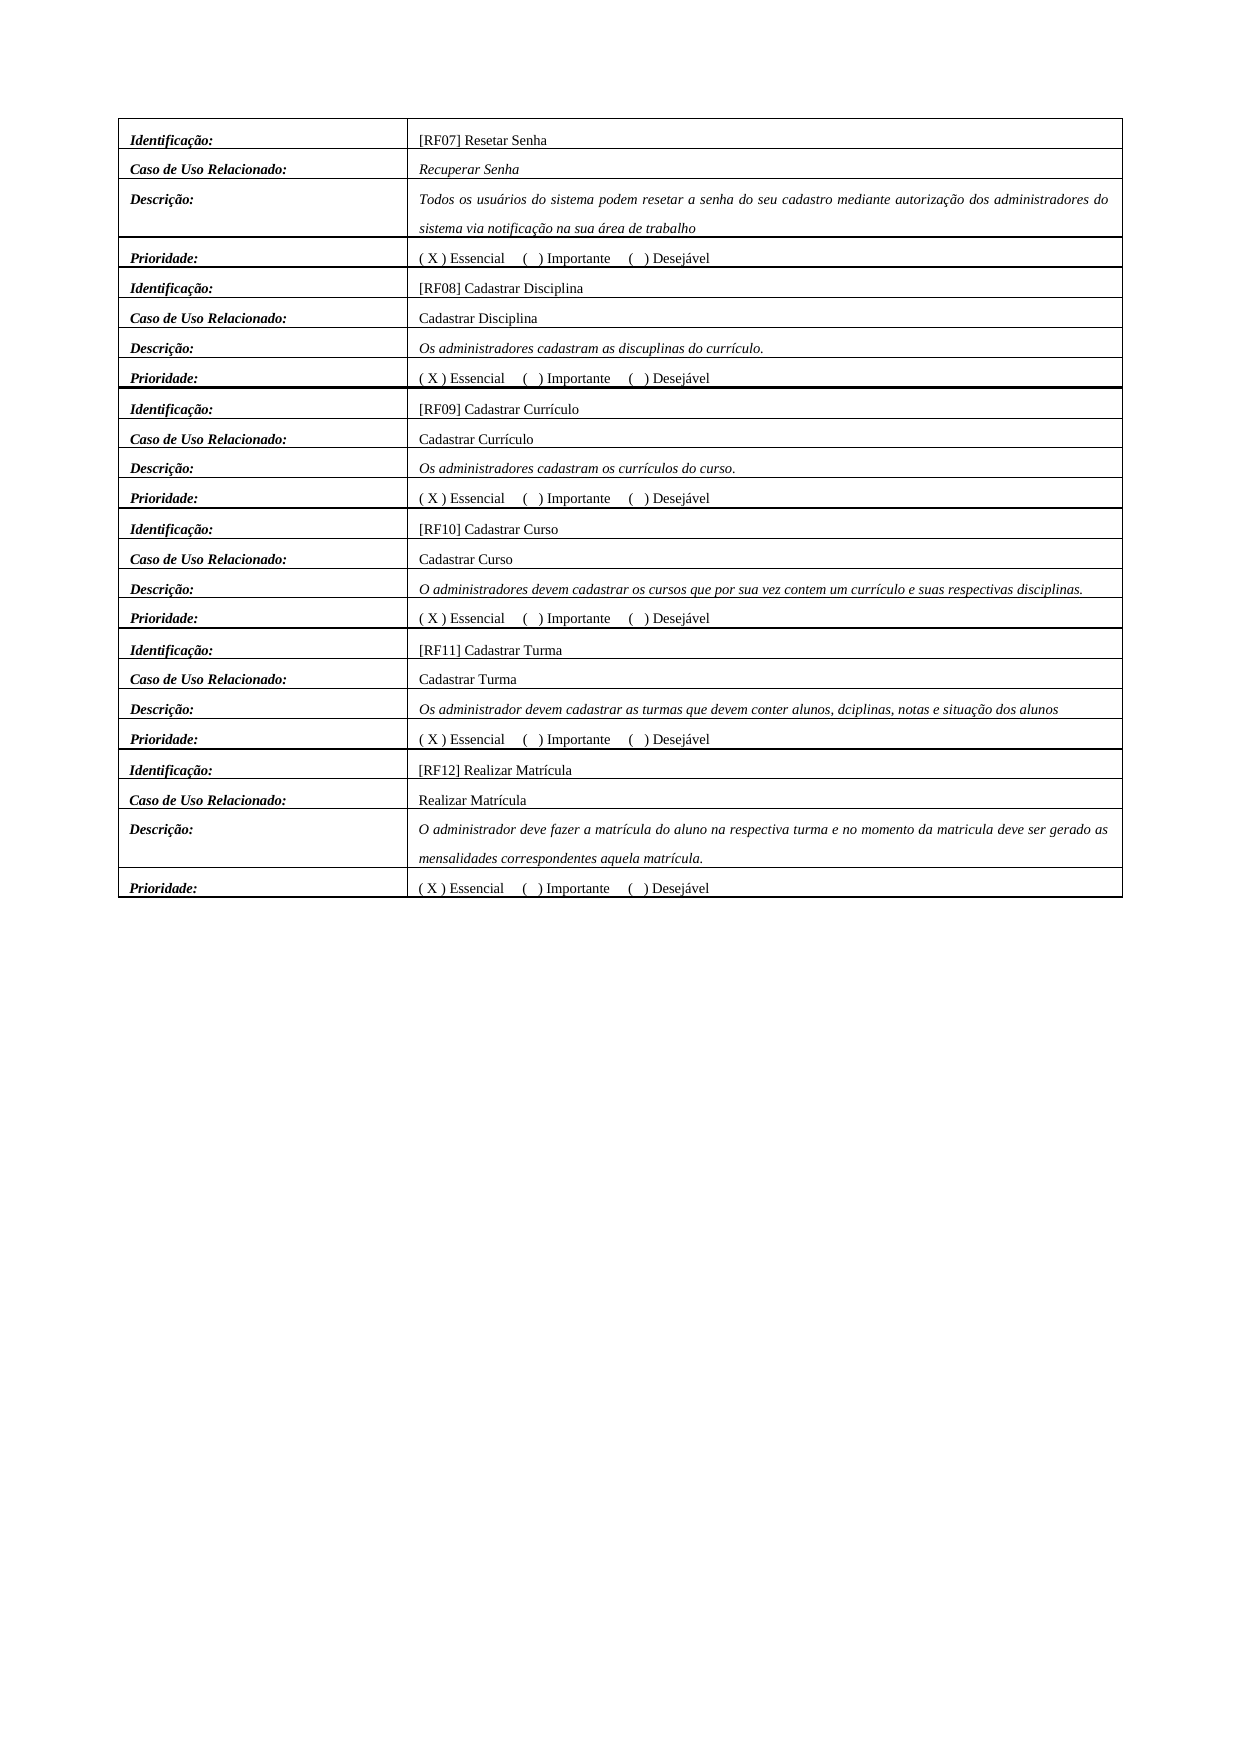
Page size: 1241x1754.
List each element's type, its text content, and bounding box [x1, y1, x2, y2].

table_cell ( X ) Essencial ( ) Importante ( ) Desejável [408, 719, 1122, 747]
table_header [RF07] Resetar Senha [408, 119, 1122, 148]
table_cell Cadastrar Disciplina [408, 298, 1122, 327]
table_cell Cadastrar Curso [408, 539, 1122, 567]
table_cell Realizar Matrícula [408, 779, 1122, 808]
table_cell Descrição: [119, 689, 407, 718]
table_cell Prioridade: [119, 238, 407, 266]
table_cell Prioridade: [119, 598, 407, 627]
table_cell ( X ) Essencial ( ) Importante ( ) Desejável [408, 478, 1122, 507]
table_cell Caso de Uso Relacionado: [119, 539, 407, 567]
table_cell Caso de Uso Relacionado: [119, 779, 407, 808]
table_cell Descrição: [119, 328, 407, 357]
table_header Identificação: [119, 119, 407, 148]
table_cell ( X ) Essencial ( ) Importante ( ) Desejável [408, 868, 1122, 896]
table_header [RF11] Cadastrar Turma [408, 629, 1122, 658]
table_cell ( X ) Essencial ( ) Importante ( ) Desejável [408, 598, 1122, 627]
table_cell Prioridade: [119, 868, 407, 896]
table_cell Caso de Uso Relacionado: [119, 298, 407, 327]
table_cell ( X ) Essencial ( ) Importante ( ) Desejável [408, 358, 1122, 386]
table_cell Descrição: [119, 448, 407, 477]
table_cell Caso de Uso Relacionado: [119, 659, 407, 688]
table_cell O administradores devem cadastrar os cursos que por sua vez contem um currículo e suas respectivas disciplinas. [408, 569, 1122, 597]
table_header Identificação: [119, 509, 407, 538]
table_cell Os administradores cadastram os currículos do curso. [408, 448, 1122, 477]
table_cell Caso de Uso Relacionado: [119, 149, 407, 178]
table_header [RF12] Realizar Matrícula [408, 750, 1122, 778]
table_cell Os administrador devem cadastrar as turmas que devem conter alunos, dciplinas, notas e situação dos alunos [408, 689, 1122, 718]
table_header [RF10] Cadastrar Curso [408, 509, 1122, 538]
table_cell Descrição: [119, 569, 407, 597]
table_cell Todos os usuários do sistema podem resetar a senha do seu cadastro mediante autorização dos administradores do sistema via notificação na sua área de trabalho [408, 179, 1122, 236]
table_cell Prioridade: [119, 358, 407, 386]
table_cell Prioridade: [119, 719, 407, 747]
table_cell Caso de Uso Relacionado: [119, 419, 407, 447]
table_header Identificação: [119, 389, 407, 417]
table_header Identificação: [119, 750, 407, 778]
table_header [RF08] Cadastrar Disciplina [408, 268, 1122, 297]
table_cell Cadastrar Turma [408, 659, 1122, 688]
table_cell Os administradores cadastram as discuplinas do currículo. [408, 328, 1122, 357]
table_header Identificação: [119, 268, 407, 297]
table_header Identificação: [119, 629, 407, 658]
table_cell Descrição: [119, 179, 407, 236]
table_cell Cadastrar Currículo [408, 419, 1122, 447]
table_cell Descrição: [119, 809, 407, 867]
table_cell O administrador deve fazer a matrícula do aluno na respectiva turma e no momento da matricula deve ser gerado as mensalidades correspondentes aquela matrícula. [408, 809, 1122, 867]
table_cell ( X ) Essencial ( ) Importante ( ) Desejável [408, 238, 1122, 266]
table_cell Prioridade: [119, 478, 407, 507]
table_header [RF09] Cadastrar Currículo [408, 389, 1122, 417]
table_cell Recuperar Senha [408, 149, 1122, 178]
